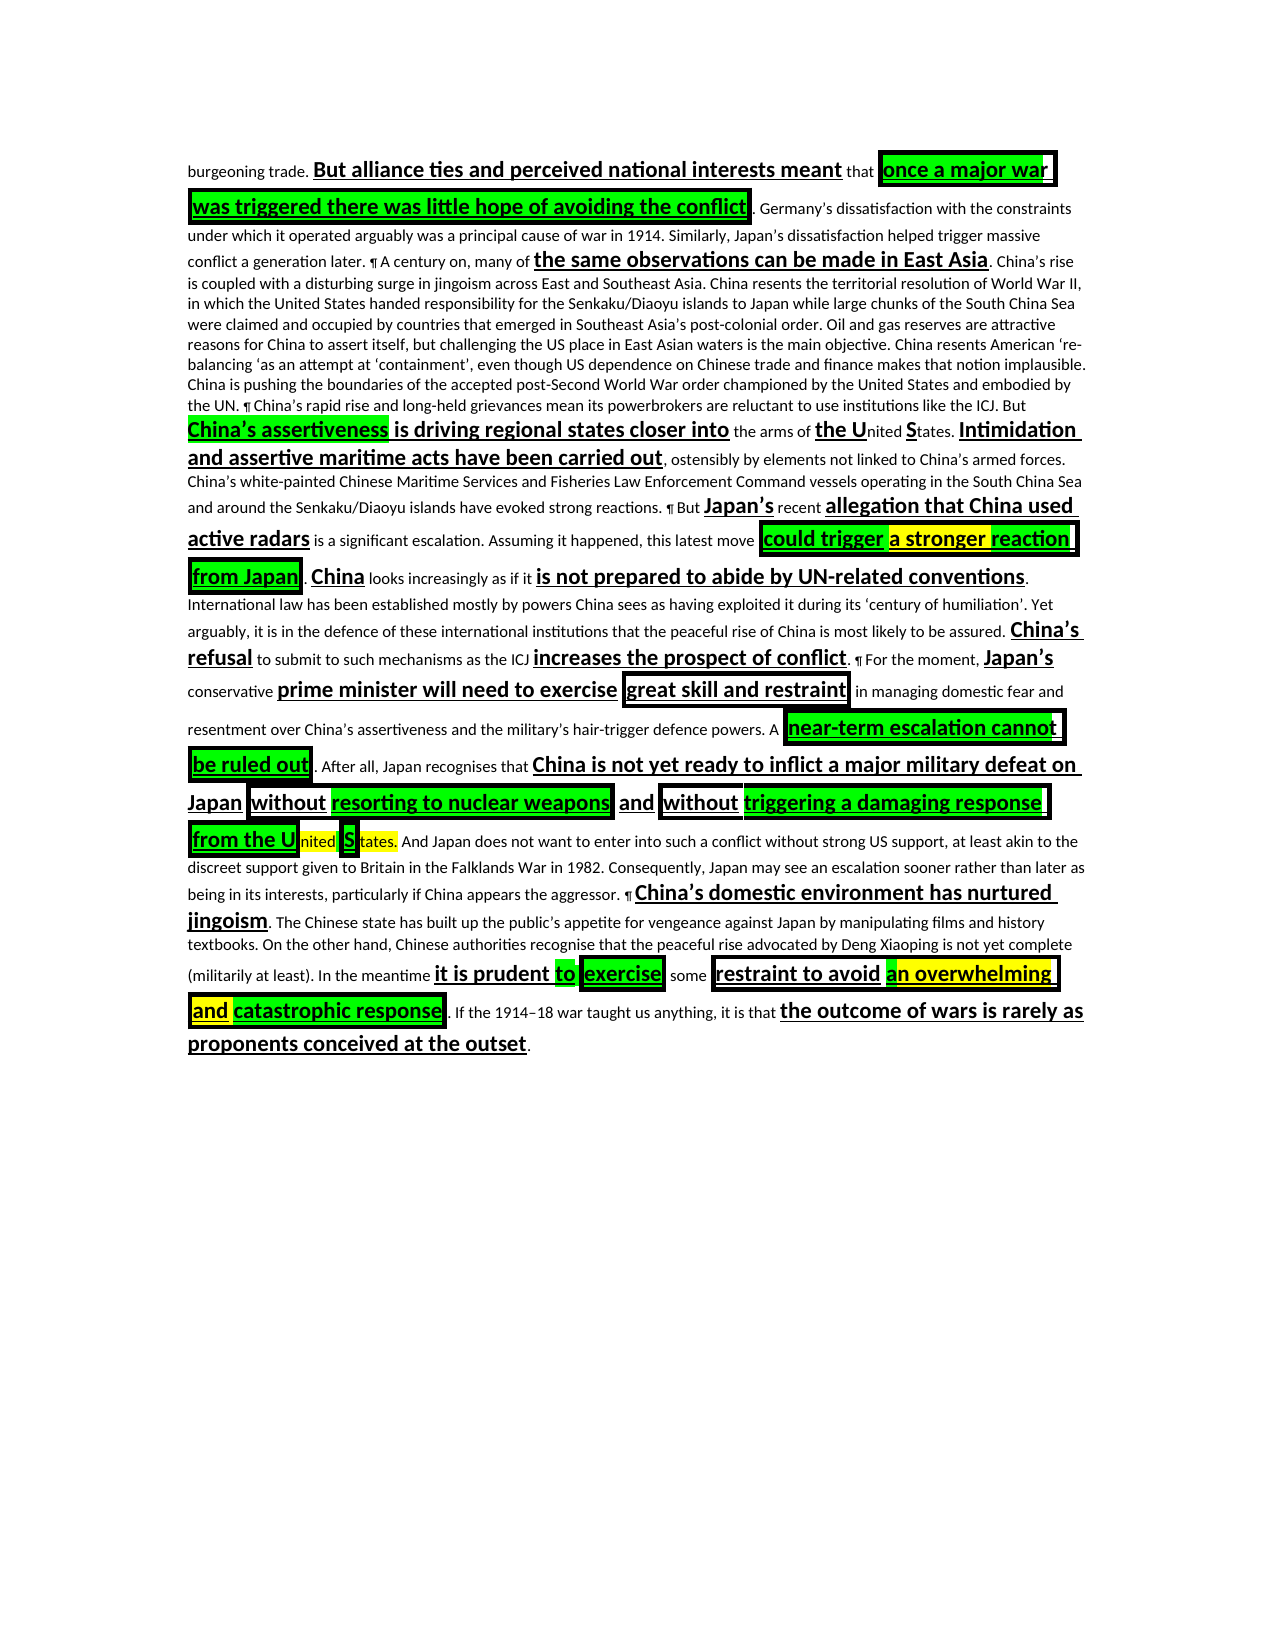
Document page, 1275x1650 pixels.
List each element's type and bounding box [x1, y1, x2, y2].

text [187, 150, 1087, 1057]
